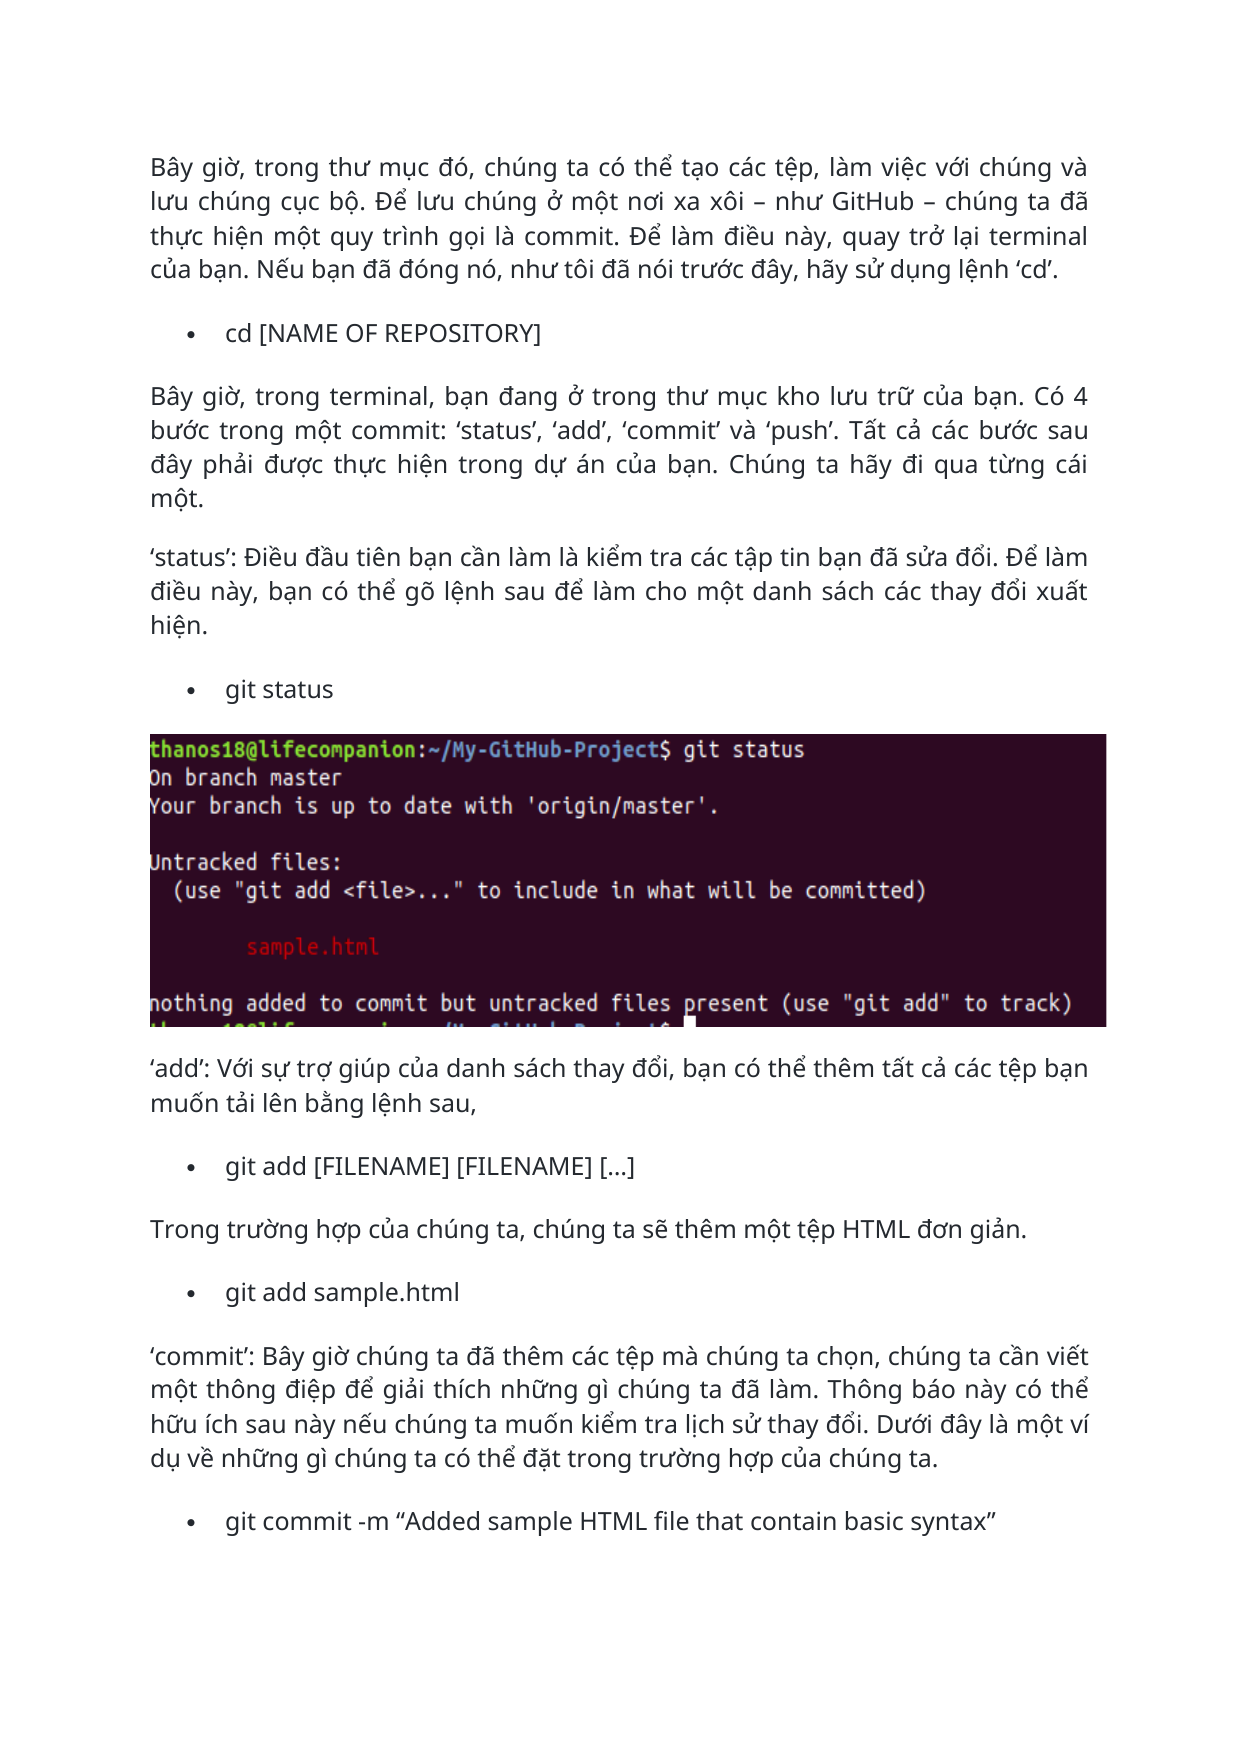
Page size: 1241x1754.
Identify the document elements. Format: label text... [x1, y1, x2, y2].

picture [150, 734, 1107, 1027]
text Trong trường hợp của chúng ta, chúng ta sẽ thêm một tệp HTML đơn giản. [150, 1212, 1090, 1246]
list git add sample.html [187, 1275, 1090, 1309]
list cd [NAME OF REPOSITORY] [187, 315, 1090, 349]
text Bây giờ, trong terminal, bạn đang ở trong thư mục kho lưu trữ của bạn. Có 4 bước trong một commit: ‘status’, ‘add’, ‘commit’ và ‘push’. Tất cả các bước sau đây phải được thực hiện trong dự án của bạn. Chúng ta hãy đi qua từng cái một. [150, 379, 1090, 515]
list git add [FILENAME] [FILENAME] […] [187, 1148, 1090, 1182]
list git status [187, 671, 1090, 705]
text ‘add’: Với sự trợ giúp của danh sách thay đổi, bạn có thể thêm tất cả các tệp bạn muốn tải lên bằng lệnh sau, [150, 1051, 1090, 1119]
text ‘status’: Điều đầu tiên bạn cần làm là kiểm tra các tập tin bạn đã sửa đổi. Để làm điều này, bạn có thể gõ lệnh sau để làm cho một danh sách các thay đổi xuất hiện. [150, 540, 1090, 642]
text Bây giờ, trong thư mục đó, chúng ta có thể tạo các tệp, làm việc với chúng và lưu chúng cục bộ. Để lưu chúng ở một nơi xa xôi – như GitHub – chúng ta đã thực hiện một quy trình gọi là commit. Để làm điều này, quay trở lại terminal của bạn. Nếu bạn đã đóng nó, như tôi đã nói trước đây, hãy sử dụng lệnh ‘cd’. [150, 150, 1090, 286]
list git commit -m “Added sample HTML file that contain basic syntax” [187, 1503, 1090, 1538]
